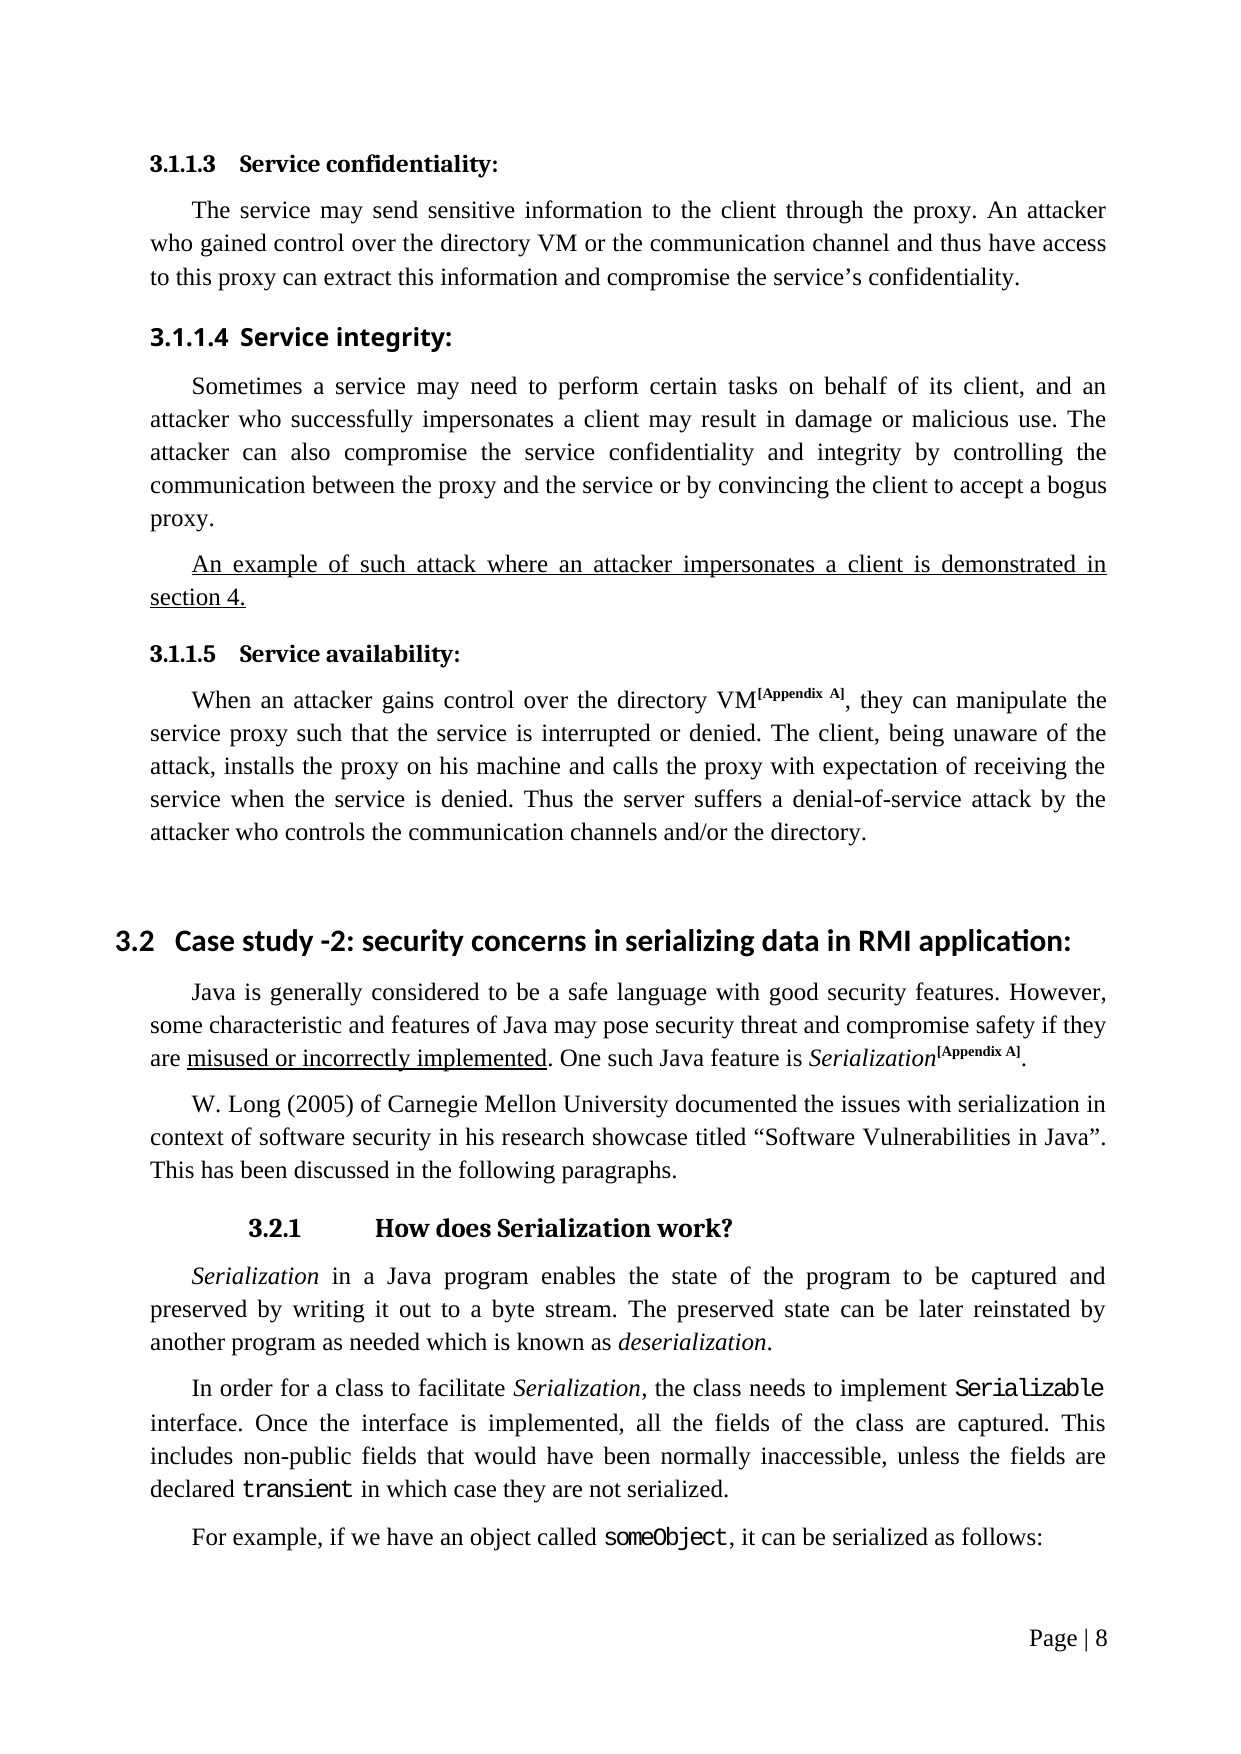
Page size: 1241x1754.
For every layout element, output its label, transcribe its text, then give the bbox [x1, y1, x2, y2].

subtitle Service integrity: [150, 319, 1107, 354]
subtitle How does Serialization work? [207, 1213, 1107, 1244]
subtitle Service confidentiality: [150, 150, 1107, 179]
text W. Long (2005) of Carnegie Mellon University documented the issues with serialization in context of software security in his research showcase titled “Software Vulnerabilities in Java”. This has been discussed in the following paragraphs. [150, 1089, 1107, 1184]
text The service may send sensitive information to the client through the proxy. An attacker who gained control over the directory VM or the communication channel and thus have access to this proxy can extract this information and compromise the service’s confidentiality. [150, 196, 1107, 290]
subtitle Service availability: [150, 640, 1107, 669]
text Serialization in a Java program enables the state of the program to be captured and preserved by writing it out to a byte stream. The preserved state can be later reinstated by another program as needed which is known as deserialization. [150, 1261, 1107, 1356]
text Sometimes a service may need to perform certain tasks on behalf of its client, and an attacker who successfully impersonates a client may result in damage or malicious use. The attacker can also compromise the service confidentiality and integrity by controlling the communication between the proxy and the service or by convincing the client to accept a bogus proxy. [150, 371, 1107, 532]
text An example of such attack where an attacker impersonates a client is demonstrated in section 4. [150, 549, 1107, 611]
text For example, if we have an object called someObject, it can be serialized as follows: [150, 1522, 1107, 1553]
text When an attacker gains control over the directory VM[Appendix A], they can manipulate the service proxy such that the service is interrupted or denied. The client, being unaware of the attack, installs the proxy on his machine and calls the proxy with expectation of receiving the service when the service is denied. Thus the server suffers a denial-of-service attack by the attacker who controls the communication channels and/or the directory. [150, 685, 1107, 846]
subtitle Case study -2: security concerns in serializing data in RMI application: [114, 921, 1107, 959]
text In order for a class to facilitate Serialization, the class needs to implement Serializable interface. Once the interface is implemented, all the fields of the class are captured. This includes non-public fields that would have been normally inaccessible, unless the fields are declared transient in which case they are not serialized. [150, 1373, 1107, 1505]
text Java is generally considered to be a safe language with good security features. However, some characteristic and features of Java may pose security threat and compromise safety if they are misused or incorrectly implemented. One such Java feature is Serialization[Appendix A]. [150, 977, 1107, 1072]
